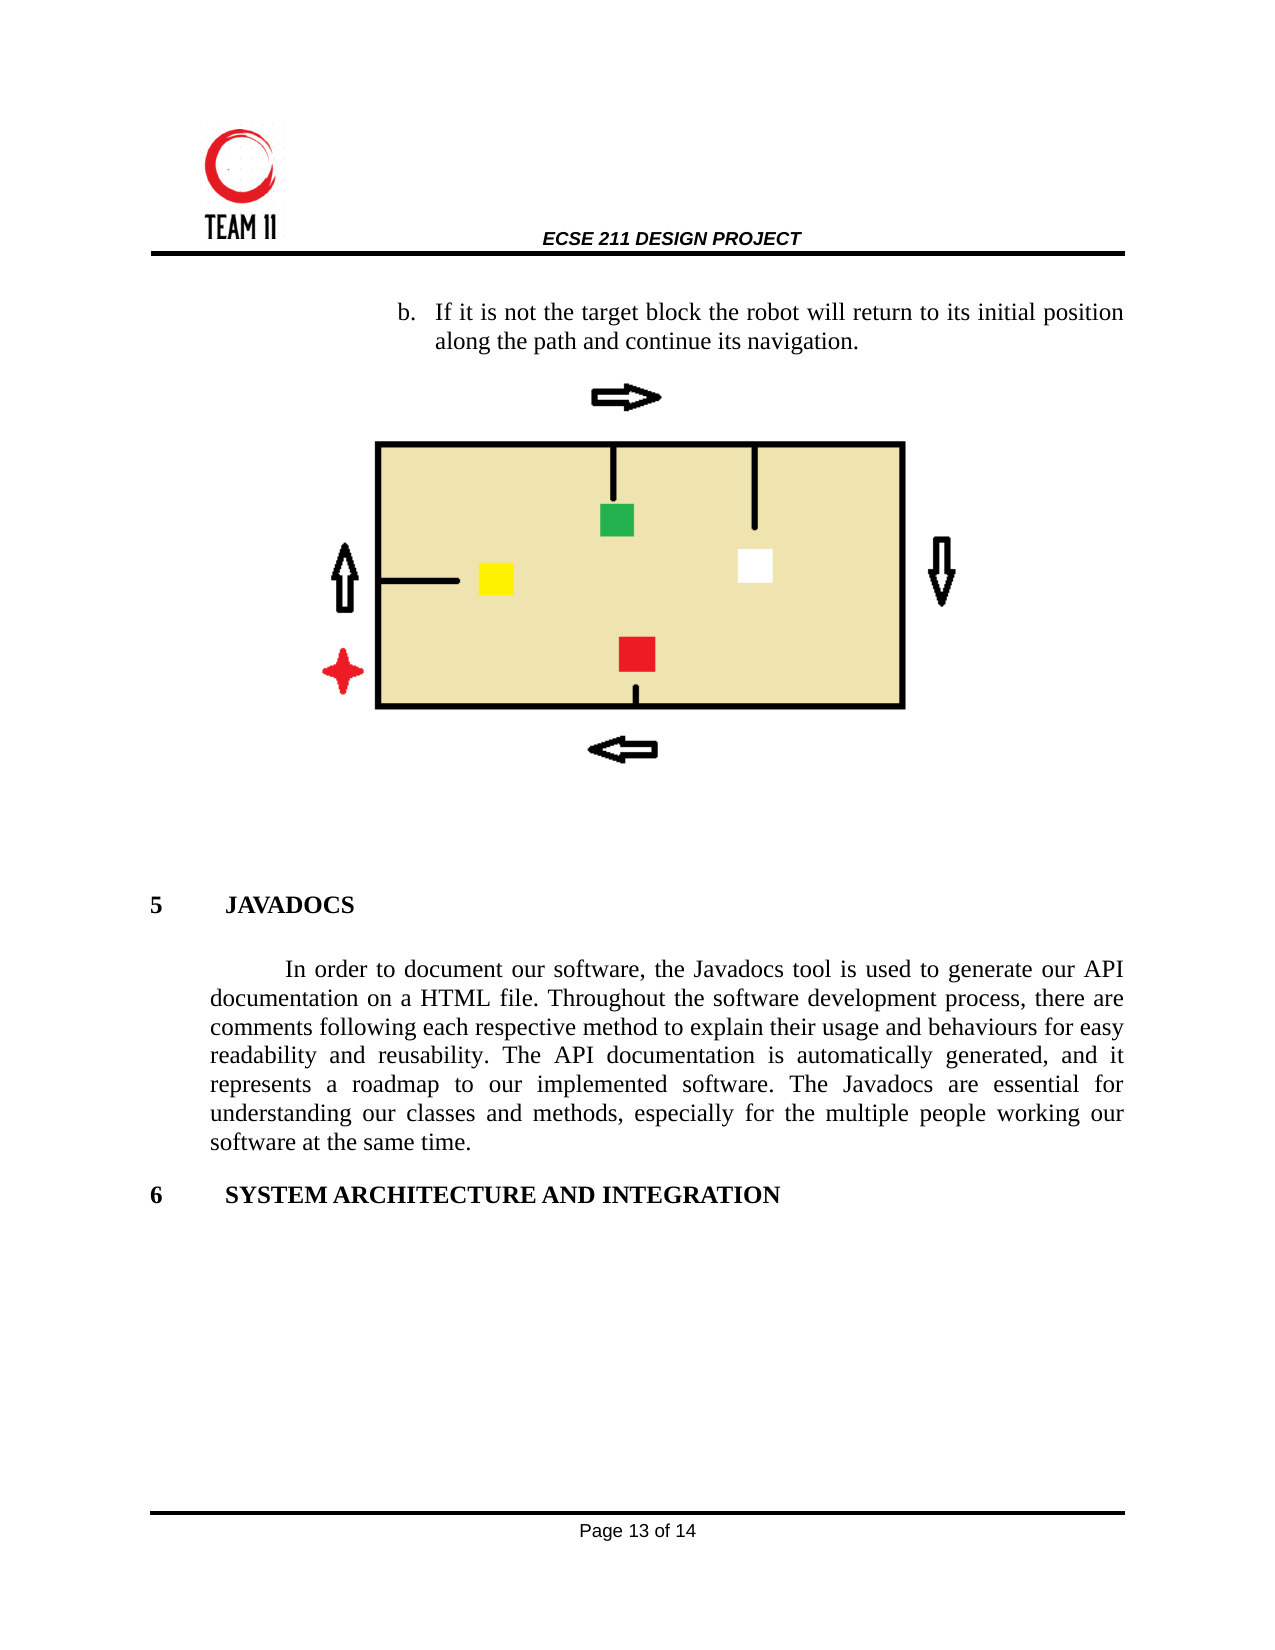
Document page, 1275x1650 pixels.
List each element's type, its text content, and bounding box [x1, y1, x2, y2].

subtitle 6 system architecture and integration [150, 1181, 1125, 1209]
list If it is not the target block the robot will return to its initial position along the path and continue its navigation. [397, 297, 1125, 354]
text In order to document our software, the Javadocs tool is used to generate our API documentation on a HTML file. Throughout the software development process, there are comments following each respective method to explain their usage and behaviours for easy readability and reusability. The API documentation is automatically generated, and it represents a roadmap to our implemented software. The Javadocs are essential for understanding our classes and methods, especially for the multiple people working our software at the same time. [210, 954, 1125, 1156]
picture [305, 360, 970, 792]
picture [197, 120, 286, 245]
subtitle 5 javadocs [150, 891, 1125, 948]
